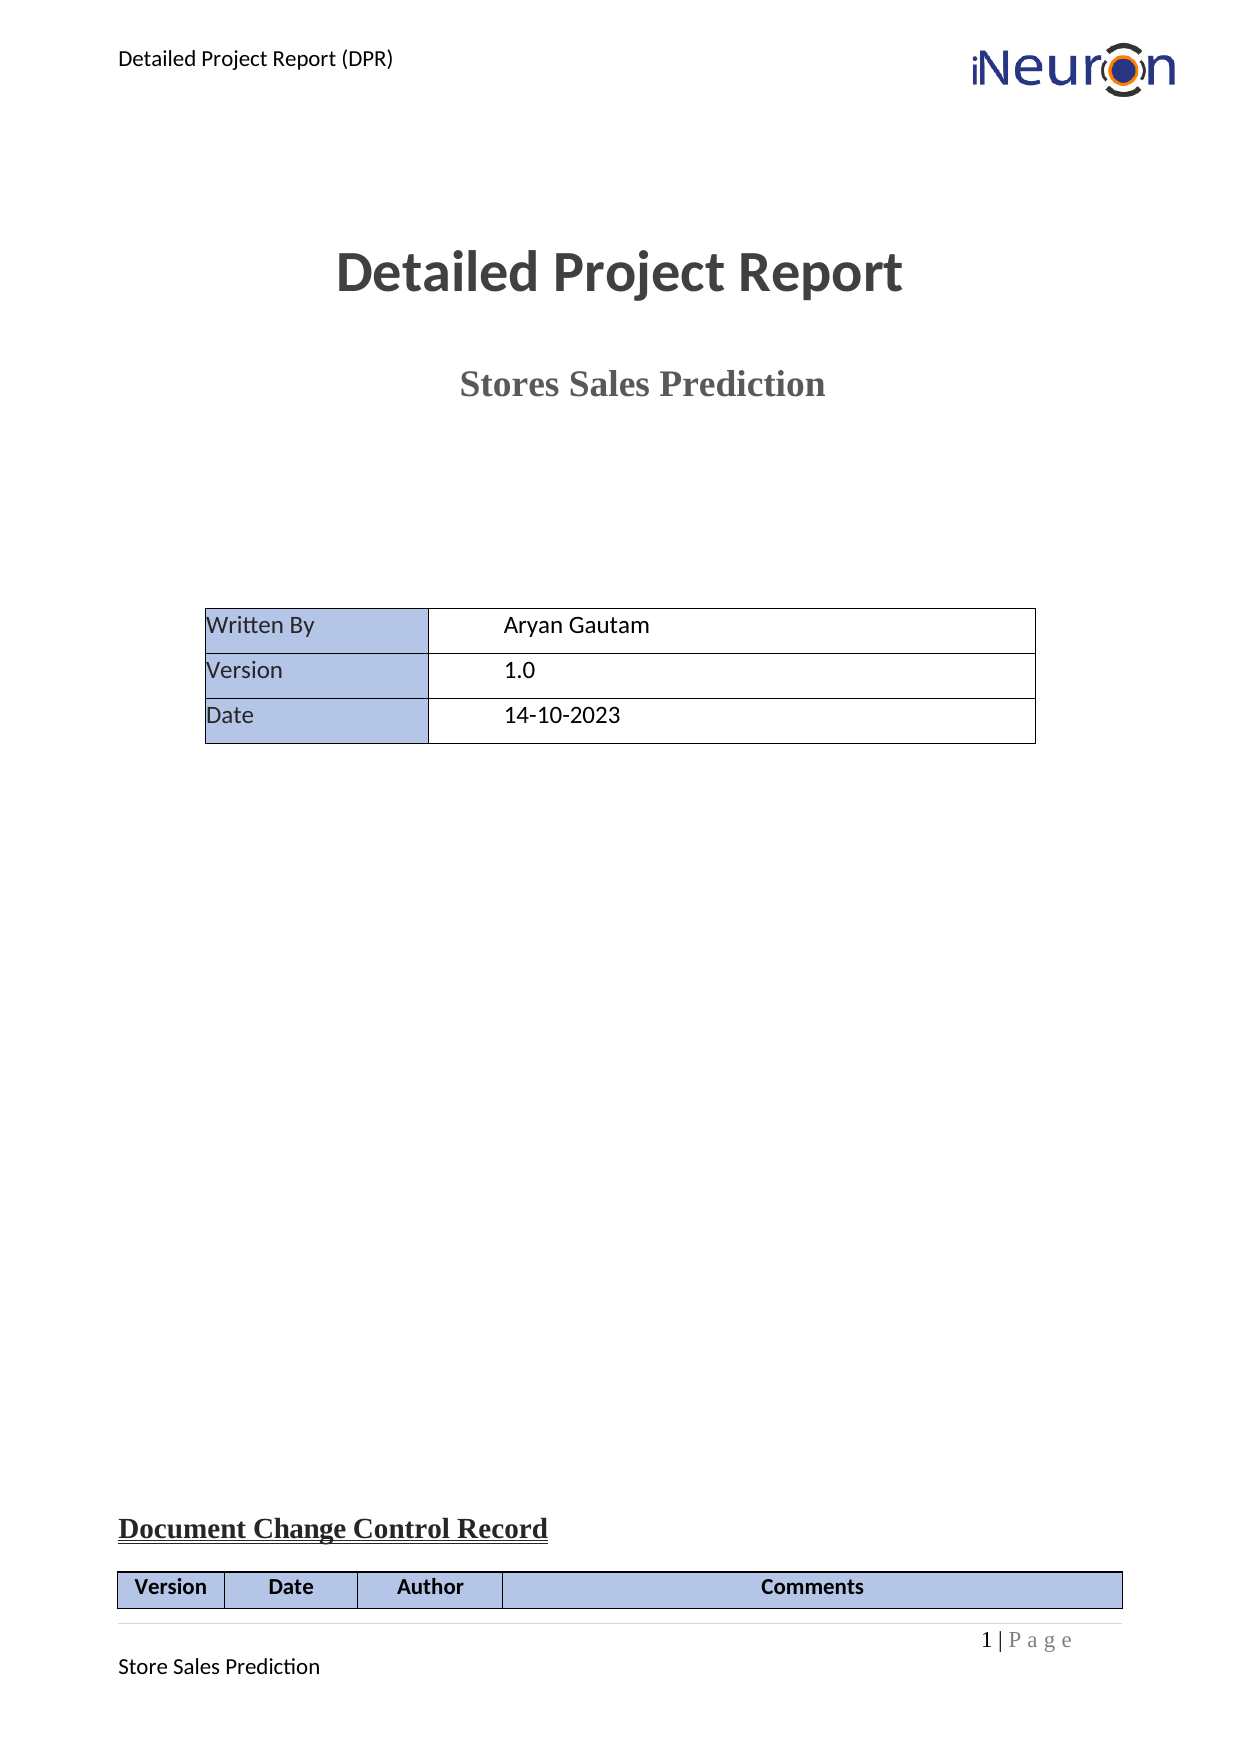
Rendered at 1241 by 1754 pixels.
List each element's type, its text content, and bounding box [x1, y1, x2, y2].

text Document Change Control Record [118, 1511, 1122, 1545]
text Stores Sales Prediction [118, 362, 1167, 405]
table_header Comments [503, 1573, 1122, 1608]
table_cell Date [206, 699, 428, 743]
table_header Aryan Gautam [429, 609, 1035, 653]
table_header Date [225, 1573, 357, 1608]
picture [972, 42, 1175, 97]
table_cell 14-10-2023 [429, 699, 1035, 743]
table_header Written By [206, 609, 428, 653]
table_header Version [118, 1573, 224, 1608]
table_cell Version [206, 654, 428, 698]
text Detailed Project Report [118, 234, 1122, 306]
table_cell 1.0 [429, 654, 1035, 698]
table_header Author [358, 1573, 502, 1608]
